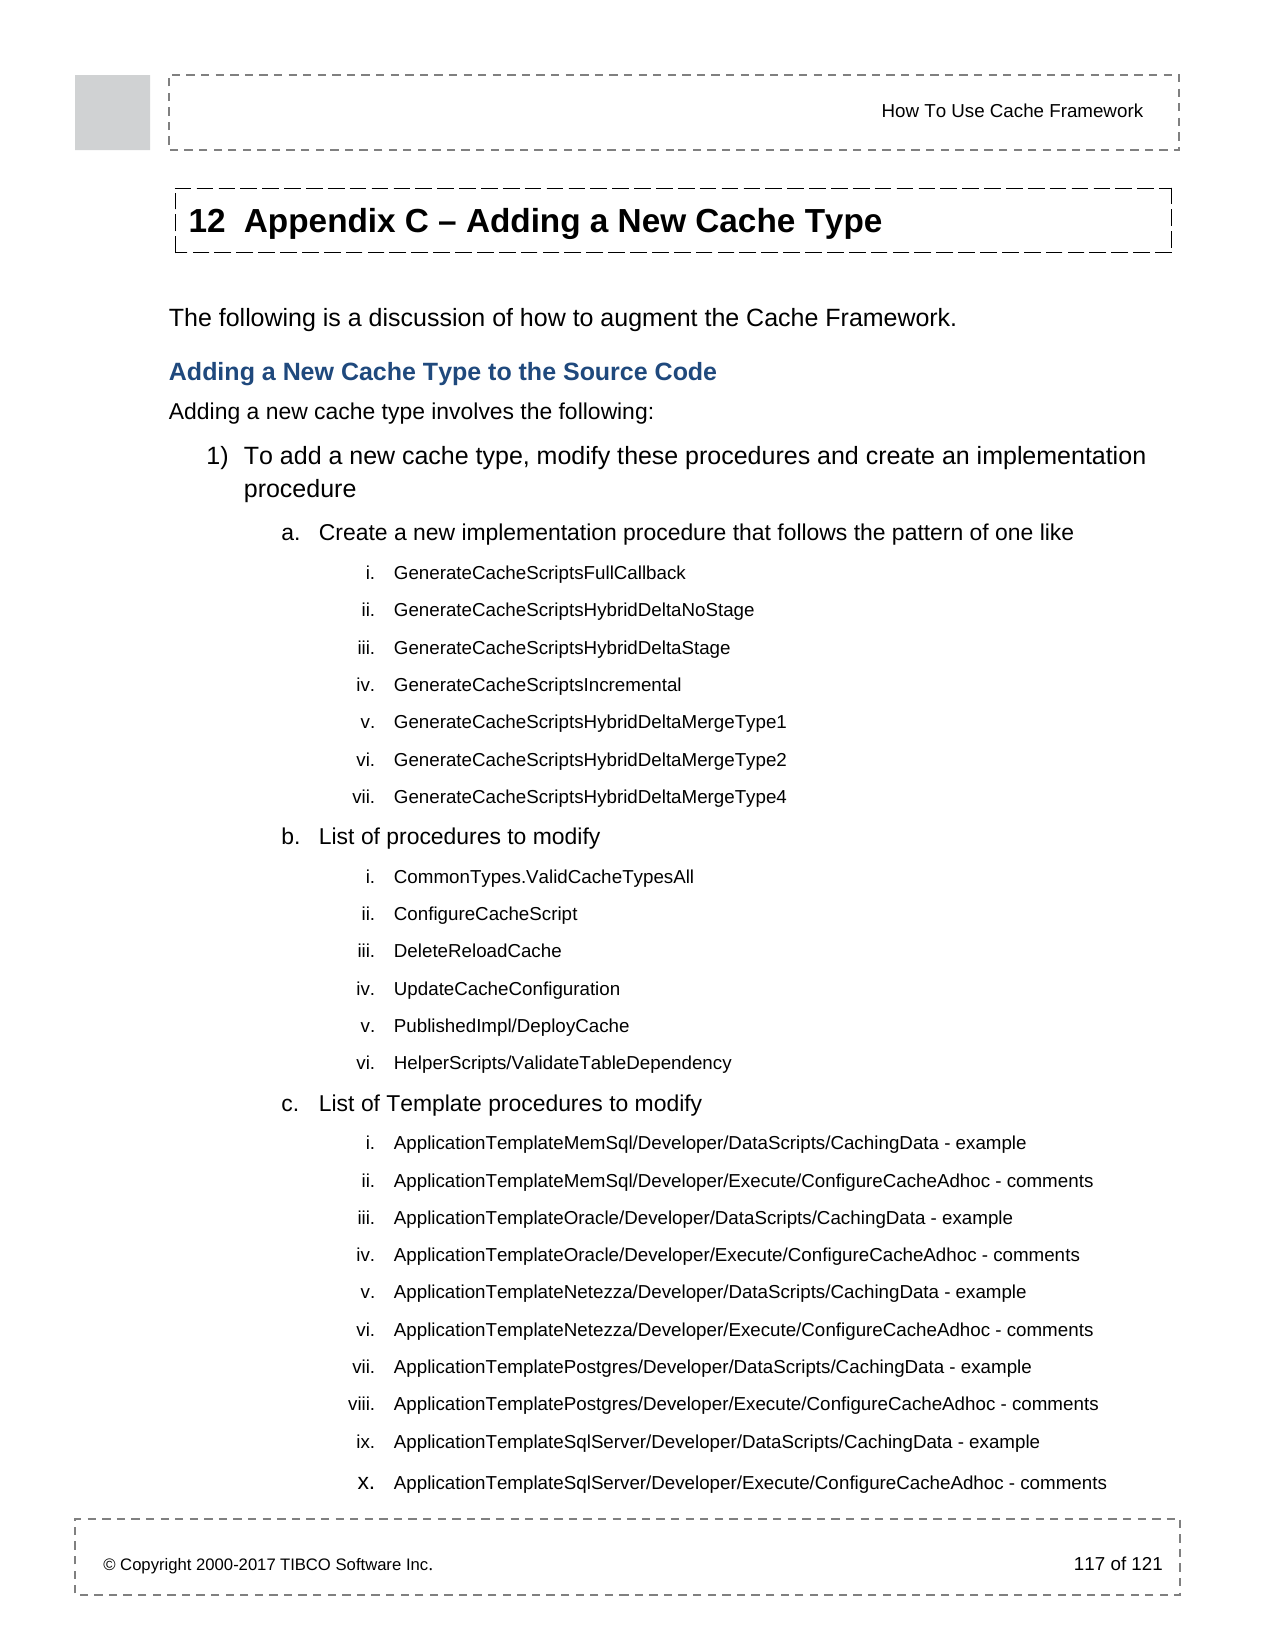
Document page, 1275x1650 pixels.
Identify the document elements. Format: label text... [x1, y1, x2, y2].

list PublishedImpl/DeployCache [375, 1015, 1162, 1036]
list ApplicationTemplateSqlServer/Developer/Execute/ConfigureCacheAdhoc - comments [375, 1468, 1162, 1494]
list GenerateCacheScriptsHybridDeltaMergeType1 [375, 711, 1162, 733]
list GenerateCacheScriptsIncremental [375, 674, 1162, 695]
list ApplicationTemplateSqlServer/Developer/DataScripts/CachingData - example [375, 1431, 1162, 1452]
list ApplicationTemplateOracle/Developer/Execute/ConfigureCacheAdhoc - comments [375, 1244, 1162, 1266]
text Adding a new cache type involves the following: [169, 398, 1162, 424]
list GenerateCacheScriptsHybridDeltaMergeType2 [375, 748, 1162, 770]
list ConfigureCacheScript [375, 903, 1162, 924]
list GenerateCacheScriptsHybridDeltaStage [375, 637, 1162, 658]
list ApplicationTemplateNetezza/Developer/Execute/ConfigureCacheAdhoc - comments [375, 1319, 1162, 1340]
list GenerateCacheScriptsHybridDeltaMergeType4 [375, 786, 1162, 807]
list CommonTypes.ValidCacheTypesAll [375, 866, 1162, 887]
list ApplicationTemplatePostgres/Developer/Execute/ConfigureCacheAdhoc - comments [375, 1393, 1162, 1415]
list ApplicationTemplatePostgres/Developer/DataScripts/CachingData - example [375, 1356, 1162, 1377]
subtitle Appendix C – Adding a New Cache Type [175, 187, 1172, 253]
list Create a new implementation procedure that follows the pattern of one like [281, 519, 1162, 546]
list GenerateCacheScriptsFullCallback [375, 562, 1162, 583]
list ApplicationTemplateNetezza/Developer/DataScripts/CachingData - example [375, 1281, 1162, 1303]
list List of Template procedures to modify [281, 1089, 1162, 1116]
text The following is a discussion of how to augment the Cache Framework. [169, 303, 1162, 332]
list HelperScripts/ValidateTableDependency [375, 1052, 1162, 1074]
list DeleteReloadCache [375, 940, 1162, 962]
list ApplicationTemplateMemSql/Developer/Execute/ConfigureCacheAdhoc - comments [375, 1169, 1162, 1191]
subtitle Adding a New Cache Type to the Source Code [169, 357, 1162, 386]
list List of procedures to modify [281, 823, 1162, 849]
list GenerateCacheScriptsHybridDeltaNoStage [375, 599, 1162, 621]
list UpdateCacheConfiguration [375, 978, 1162, 999]
list ApplicationTemplateOracle/Developer/DataScripts/CachingData - example [375, 1207, 1162, 1228]
list To add a new cache type, modify these procedures and create an implementation procedure [206, 441, 1162, 502]
list ApplicationTemplateMemSql/Developer/DataScripts/CachingData - example [375, 1132, 1162, 1154]
